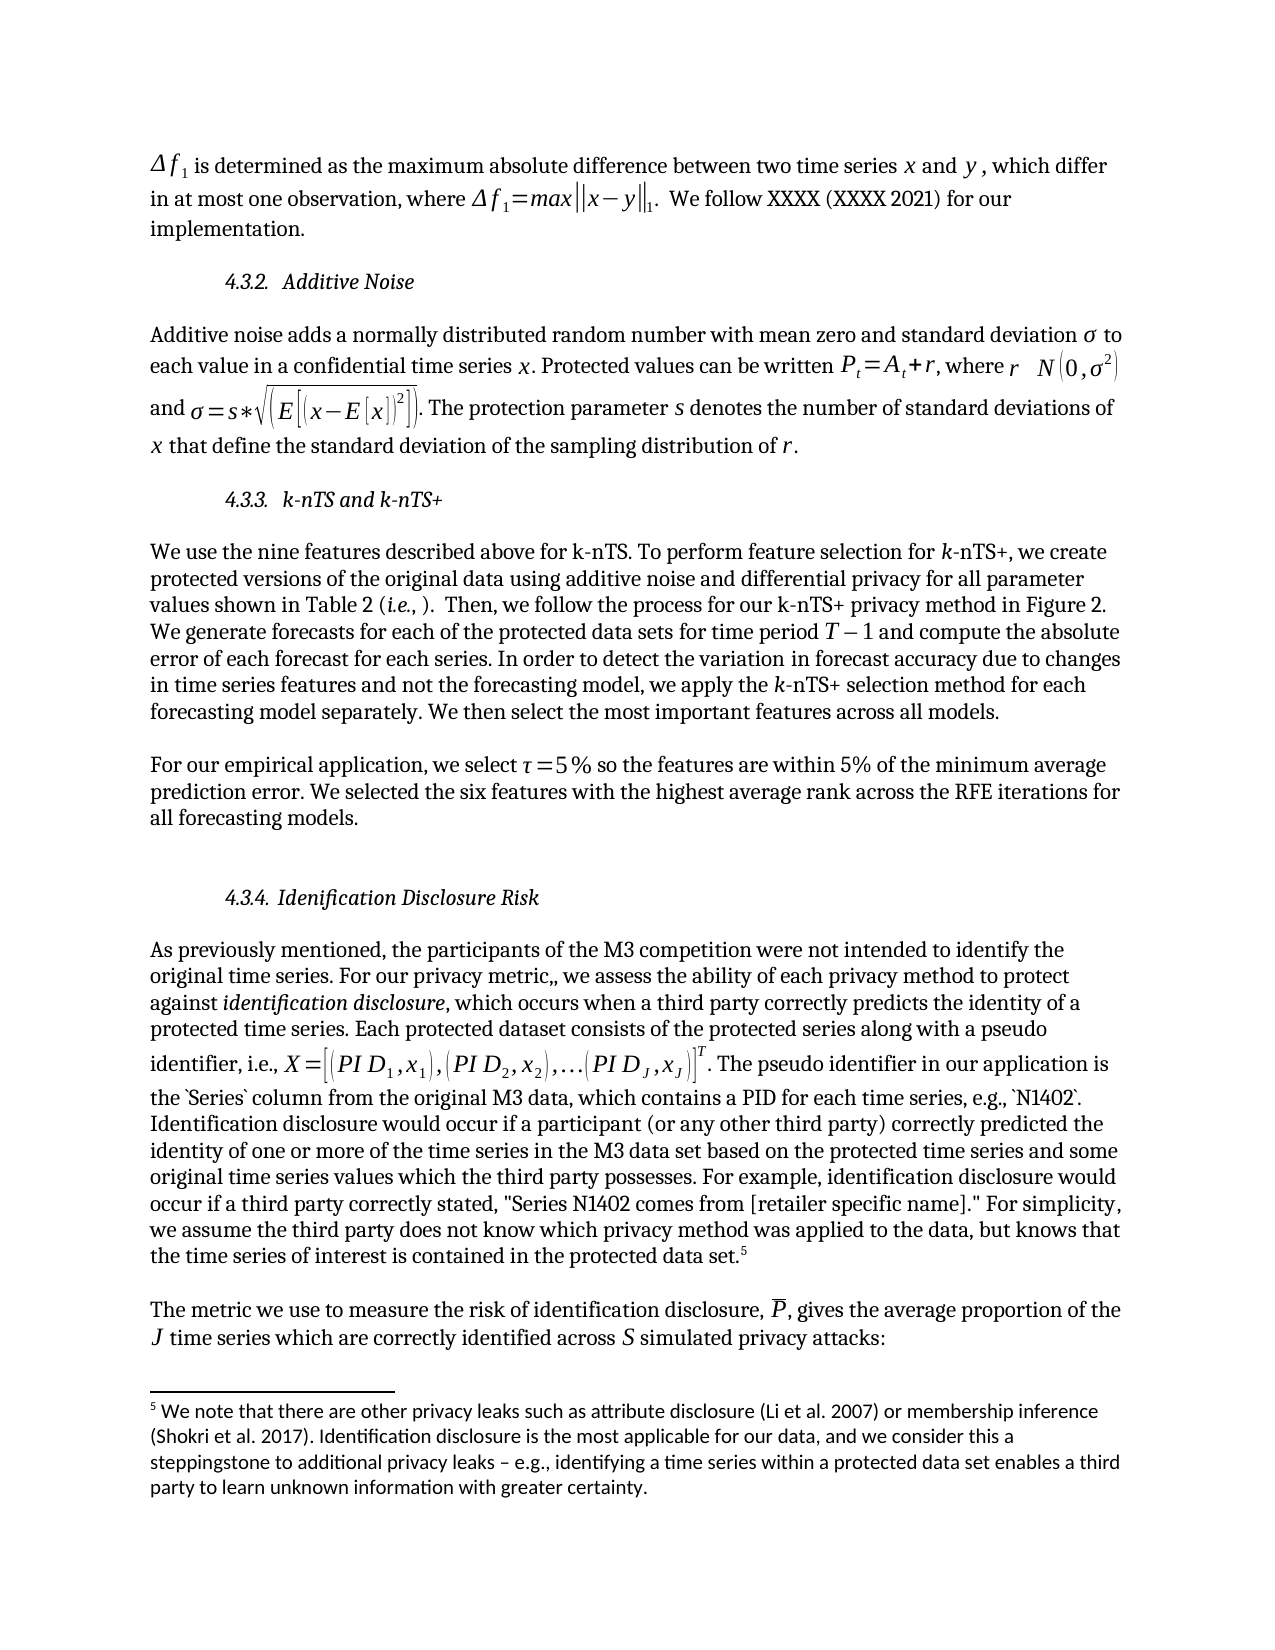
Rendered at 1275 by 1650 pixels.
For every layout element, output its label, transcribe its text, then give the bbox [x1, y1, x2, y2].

text We use the nine features described above for k-nTS. To perform feature selection for k-nTS+, we create protected versions of the original data using additive noise and differential privacy for all parameter values shown in Table 2 (i.e., ). Then, we follow the process for our k-nTS+ privacy method in Figure 2. We generate forecasts for each of the protected data sets for time period and compute the absolute error of each forecast for each series. In order to detect the variation in forecast accuracy due to changes in time series features and not the forecasting model, we apply the k-nTS+ selection method for each forecasting model separately. We then select the most important features across all models. [150, 513, 1125, 725]
list k-nTS and k-nTS+ [225, 486, 1125, 513]
list Additive Noise [225, 268, 1125, 295]
text For our empirical application, we select so the features are within 5% of the minimum average prediction error. We selected the six features with the highest average rank across the RFE iterations for all forecasting models. [150, 751, 1125, 832]
text As previously mentioned, the participants of the M3 competition were not intended to identify the original time series. For our privacy metric,, we assess the ability of each privacy method to protect against identification disclosure, which occurs when a third party correctly predicts the identity of a protected time series. Each protected dataset consists of the protected series along with a pseudo identifier, i.e., . The pseudo identifier in our application is the `Series` column from the original M3 data, which contains a PID for each time series, e.g., `N1402`. Identification disclosure would occur if a participant (or any other third party) correctly predicted the identity of one or more of the time series in the M3 data set based on the protected time series and some original time series values which the third party possesses. For example, identification disclosure would occur if a third party correctly stated, "Series N1402 comes from [retailer specific name]." For simplicity, we assume the third party does not know which privacy method was applied to the data, but knows that the time series of interest is contained in the protected data set. [150, 937, 1125, 1269]
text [150, 150, 1125, 242]
text The metric we use to measure the risk of identification disclosure, , gives the average proportion of the time series which are correctly identified across simulated privacy attacks: [150, 1296, 1125, 1352]
list Idenification Disclosure Risk [225, 884, 1125, 911]
text Additive noise adds a normally distributed random number with mean zero and standard deviation to each value in a confidential time series . Protected values can be written , where and . The protection parameter denotes the number of standard deviations of that define the standard deviation of the sampling distribution of . [150, 321, 1125, 460]
